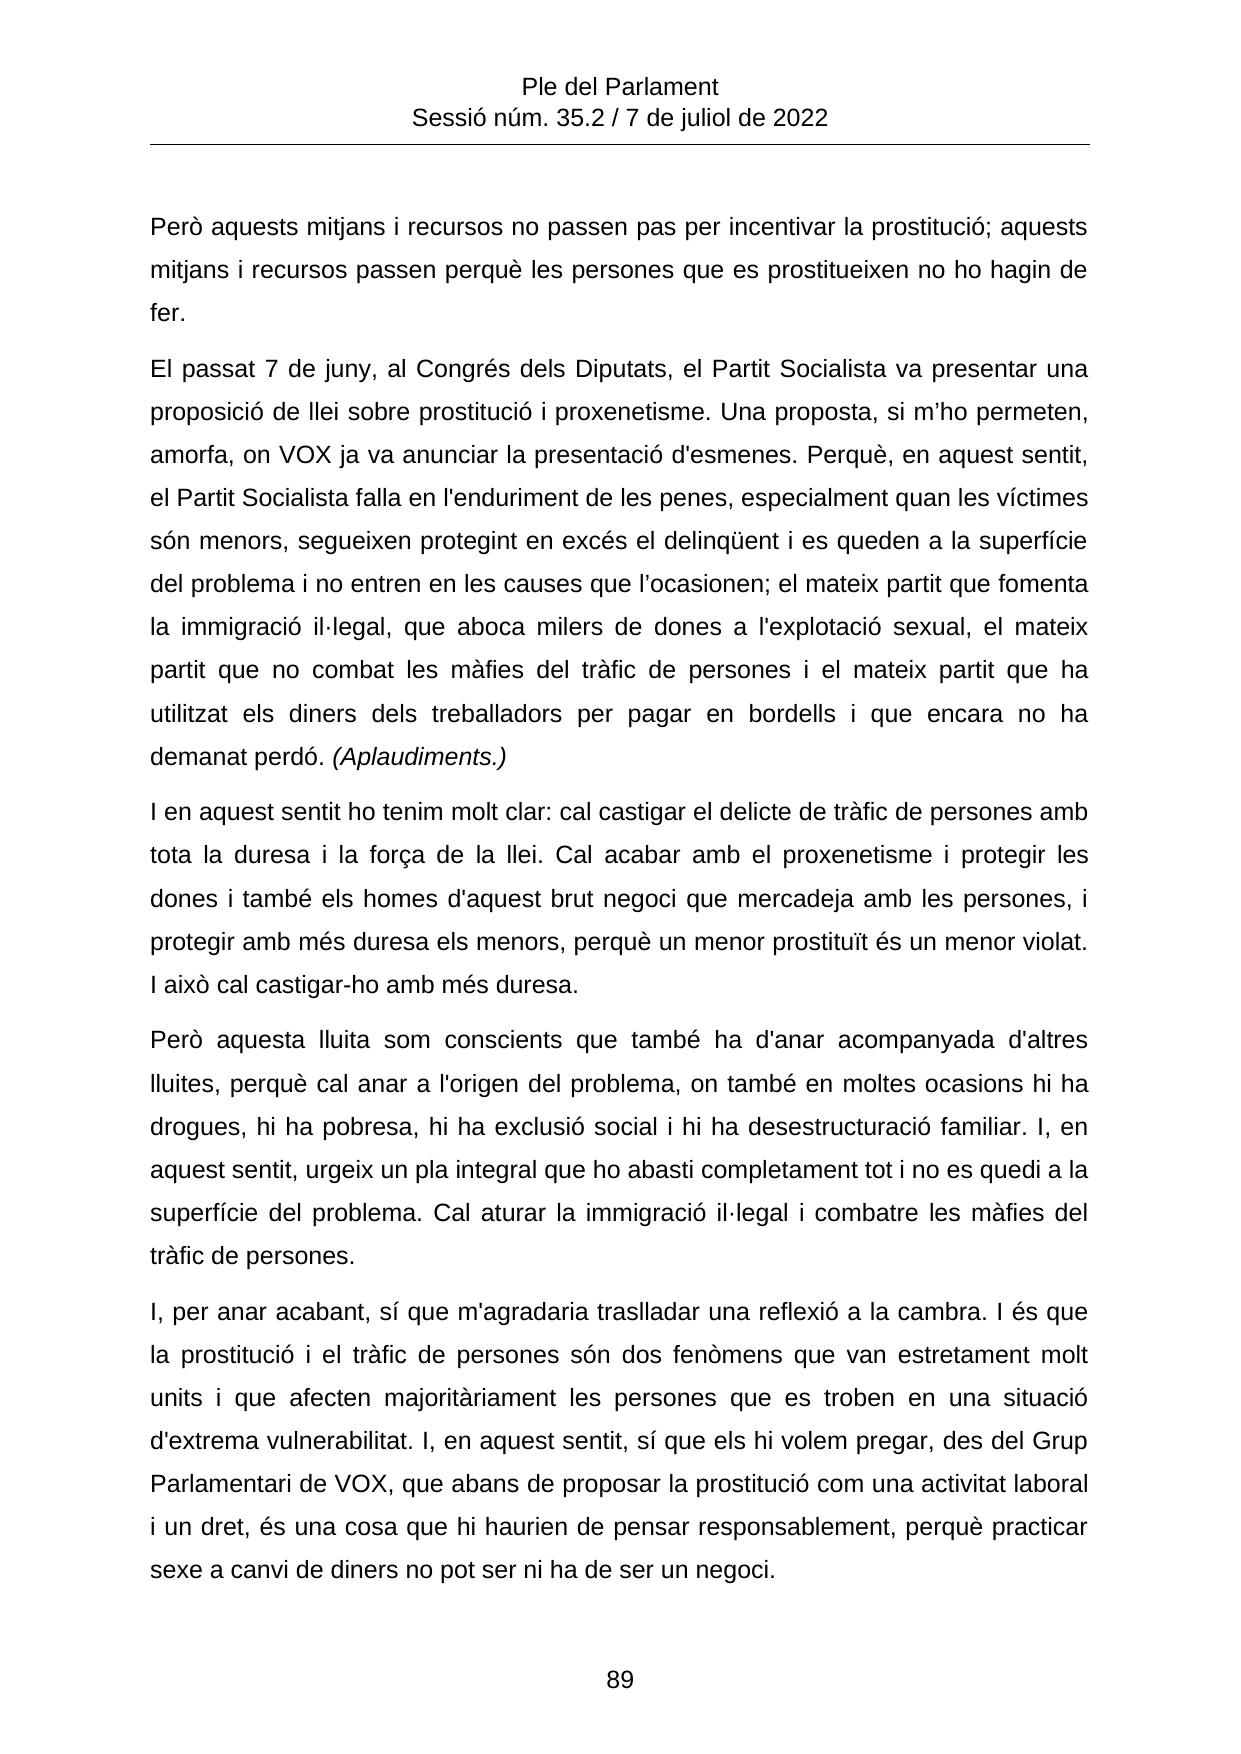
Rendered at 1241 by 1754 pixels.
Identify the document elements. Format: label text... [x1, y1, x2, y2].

text Però aquests mitjans i recursos no passen pas per incentivar la prostitució; aquests mitjans i recursos passen perquè les persones que es prostitueixen no ho hagin de fer. [150, 212, 1090, 327]
text Però aquesta lluita som conscients que també ha d'anar acompanyada d'altres lluites, perquè cal anar a l'origen del problema, on també en moltes ocasions hi ha drogues, hi ha pobresa, hi ha exclusió social i hi ha desestructuració familiar. I, en aquest sentit, urgeix un pla integral que ho abasti completament tot i no es quedi a la superfície del problema. Cal aturar la immigració il·legal i combatre les màfies del tràfic de persones. [150, 1026, 1090, 1270]
text I en aquest sentit ho tenim molt clar: cal castigar el delicte de tràfic de persones amb tota la duresa i la força de la llei. Cal acabar amb el proxenetisme i protegir les dones i també els homes d'aquest brut negoci que mercadeja amb les persones, i protegir amb més duresa els menors, perquè un menor prostituït és un menor violat. I això cal castigar-ho amb més duresa. [150, 797, 1090, 999]
text El passat 7 de juny, al Congrés dels Diputats, el Partit Socialista va presentar una proposició de llei sobre prostitució i proxenetisme. Una proposta, si m’ho permeten, amorfa, on VOX ja va anunciar la presentació d'esmenes. Perquè, en aquest sentit, el Partit Socialista falla en l'enduriment de les penes, especialment quan les víctimes són menors, segueixen protegint en excés el delinqüent i es queden a la superfície del problema i no entren en les causes que l’ocasionen; el mateix partit que fomenta la immigració il·legal, que aboca milers de dones a l'explotació sexual, el mateix partit que no combat les màfies del tràfic de persones i el mateix partit que ha utilitzat els diners dels treballadors per pagar en bordells i que encara no ha demanat perdó. (Aplaudiments.) [150, 354, 1090, 771]
text I, per anar acabant, sí que m'agradaria traslladar una reflexió a la cambra. I és que la prostitució i el tràfic de persones són dos fenòmens que van estretament molt units i que afecten majoritàriament les persones que es troben en una situació d'extrema vulnerabilitat. I, en aquest sentit, sí que els hi volem pregar, des del Grup Parlamentari de VOX, que abans de proposar la prostitució com una activitat laboral i un dret, és una cosa que hi haurien de pensar responsablement, perquè practicar sexe a canvi de diners no pot ser ni ha de ser un negoci. [150, 1297, 1090, 1584]
